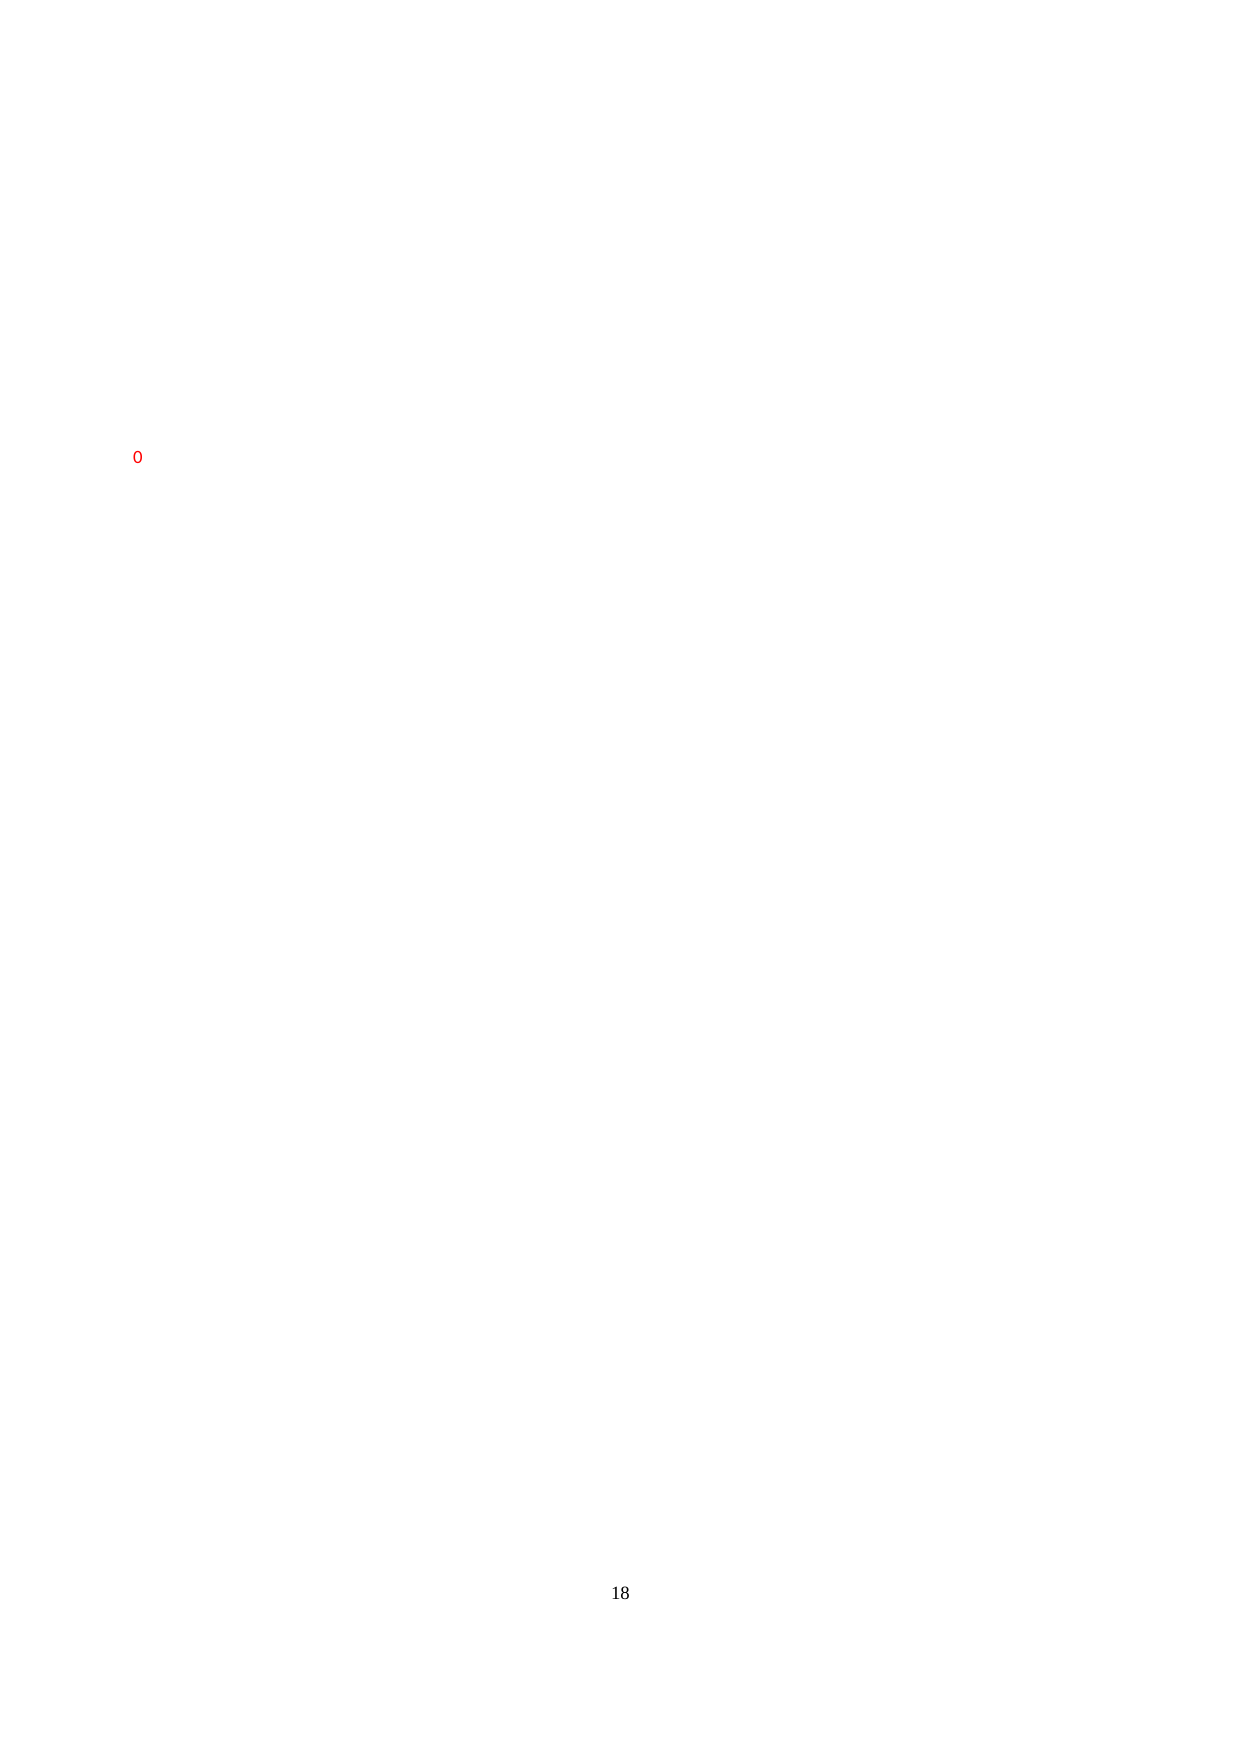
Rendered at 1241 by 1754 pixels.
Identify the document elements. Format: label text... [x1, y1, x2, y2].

text 0 [133, 441, 1107, 473]
